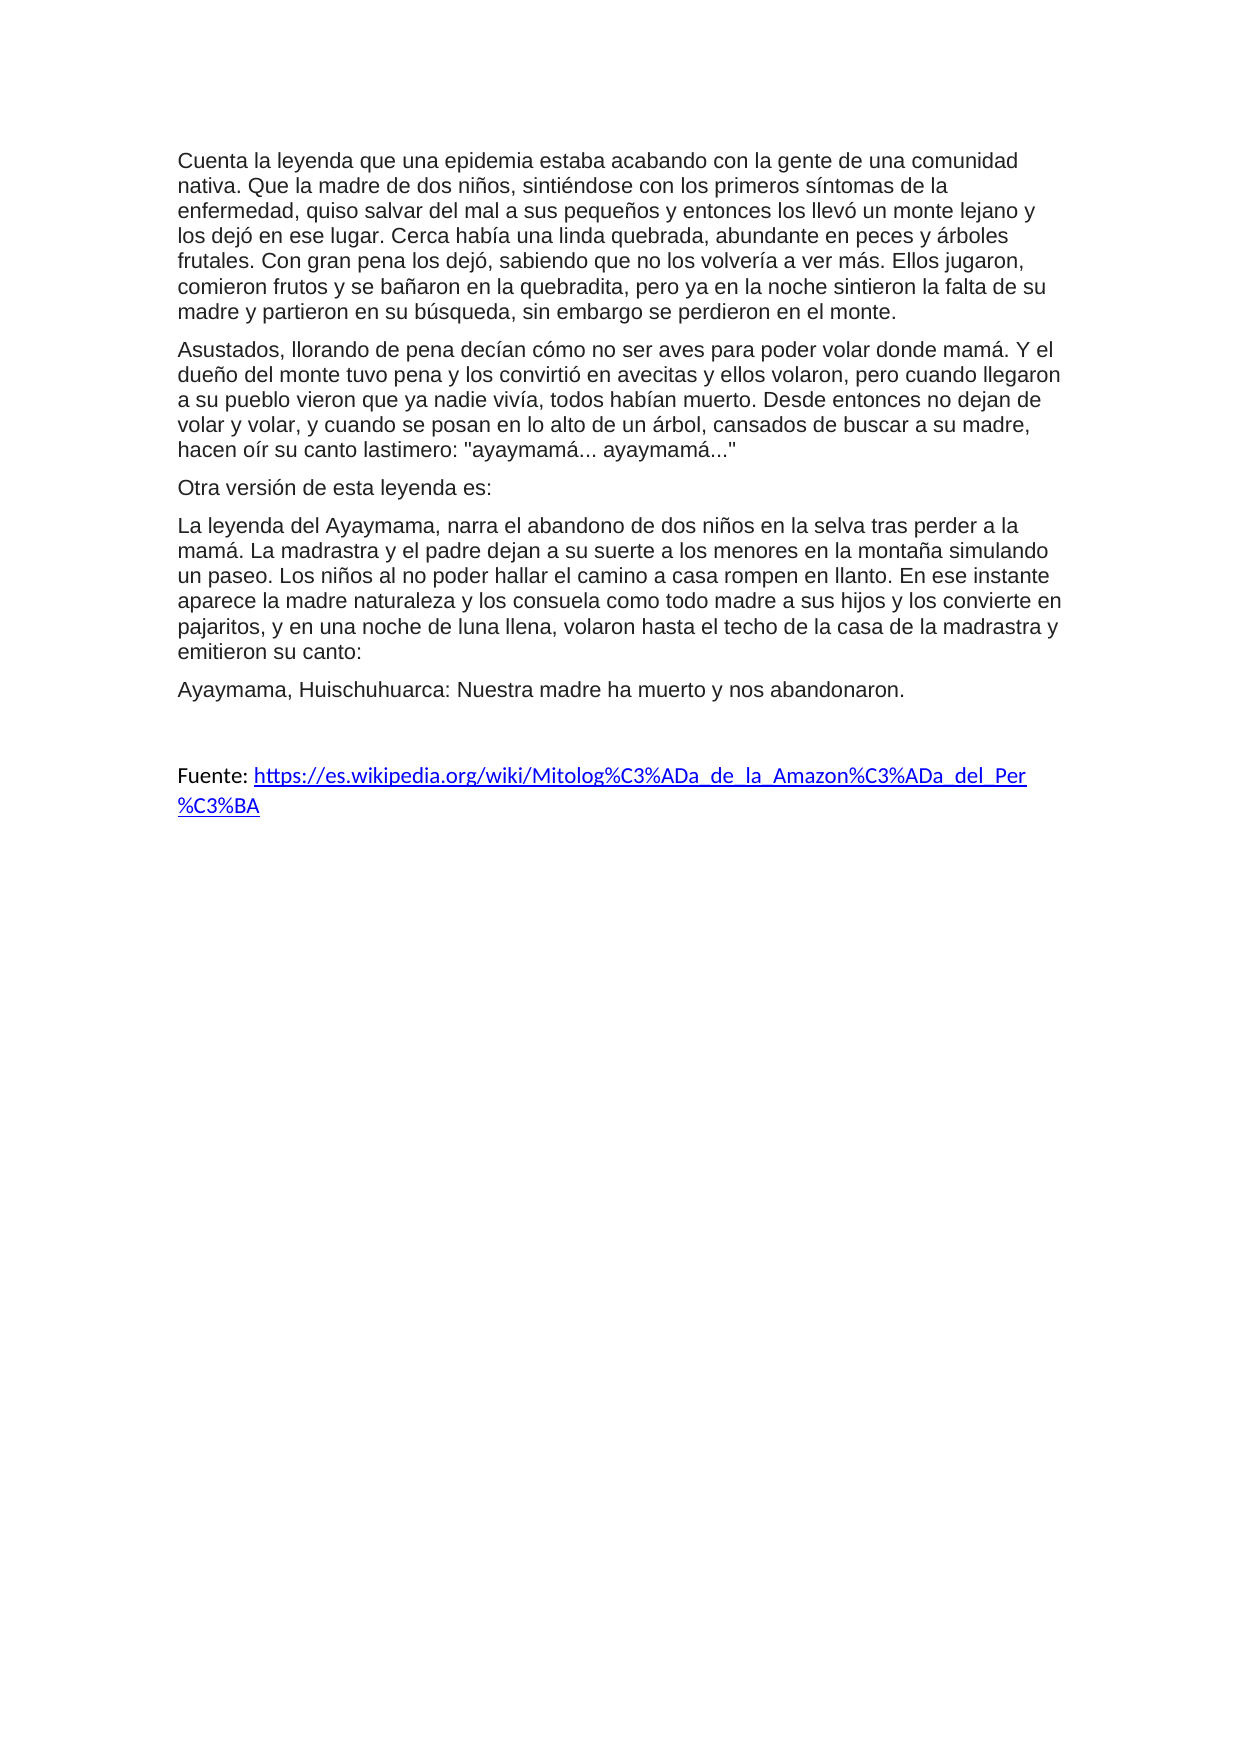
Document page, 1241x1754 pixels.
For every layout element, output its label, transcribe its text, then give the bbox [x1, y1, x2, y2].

text Cuenta la leyenda que una epidemia estaba acabando con la gente de una comunidad nativa. Que la madre de dos niños, sintiéndose con los primeros síntomas de la enfermedad, quiso salvar del mal a sus pequeños y entonces los llevó un monte lejano y los dejó en ese lugar. Cerca había una linda quebrada, abundante en peces y árboles frutales. Con gran pena los dejó, sabiendo que no los volvería a ver más. Ellos jugaron, comieron frutos y se bañaron en la quebradita, pero ya en la noche sintieron la falta de su madre y partieron en su búsqueda, sin embargo se perdieron en el monte. [177, 148, 1063, 324]
text Fuente: https://es.wikipedia.org/wiki/Mitolog%C3%ADa_de_la_Amazon%C3%ADa_del_Per%C3%BA [177, 761, 1063, 819]
text Asustados, llorando de pena decían cómo no ser aves para poder volar donde mamá. Y el dueño del monte tuvo pena y los convirtió en avecitas y ellos volaron, pero cuando llegaron a su pueblo vieron que ya nadie vivía, todos habían muerto. Desde entonces no dejan de volar y volar, y cuando se posan en lo alto de un árbol, cansados de buscar a su madre, hacen oír su canto lastimero: "ayaymamá... ayaymamá..." [177, 337, 1063, 463]
text La leyenda del Ayaymama, narra el abandono de dos niños en la selva tras perder a la mamá. La madrastra y el padre dejan a su suerte a los menores en la montaña simulando un paseo. Los niños al no poder hallar el camino a casa rompen en llanto. En ese instante aparece la madre naturaleza y los consuela como todo madre a sus hijos y los convierte en pajaritos, y en una noche de luna llena, volaron hasta el techo de la casa de la madrastra y emitieron su canto: [177, 513, 1063, 664]
text Ayaymama, Huischuhuarca: Nuestra madre ha muerto y nos abandonaron. [177, 677, 1063, 702]
text Otra versión de esta leyenda es: [177, 475, 1063, 500]
